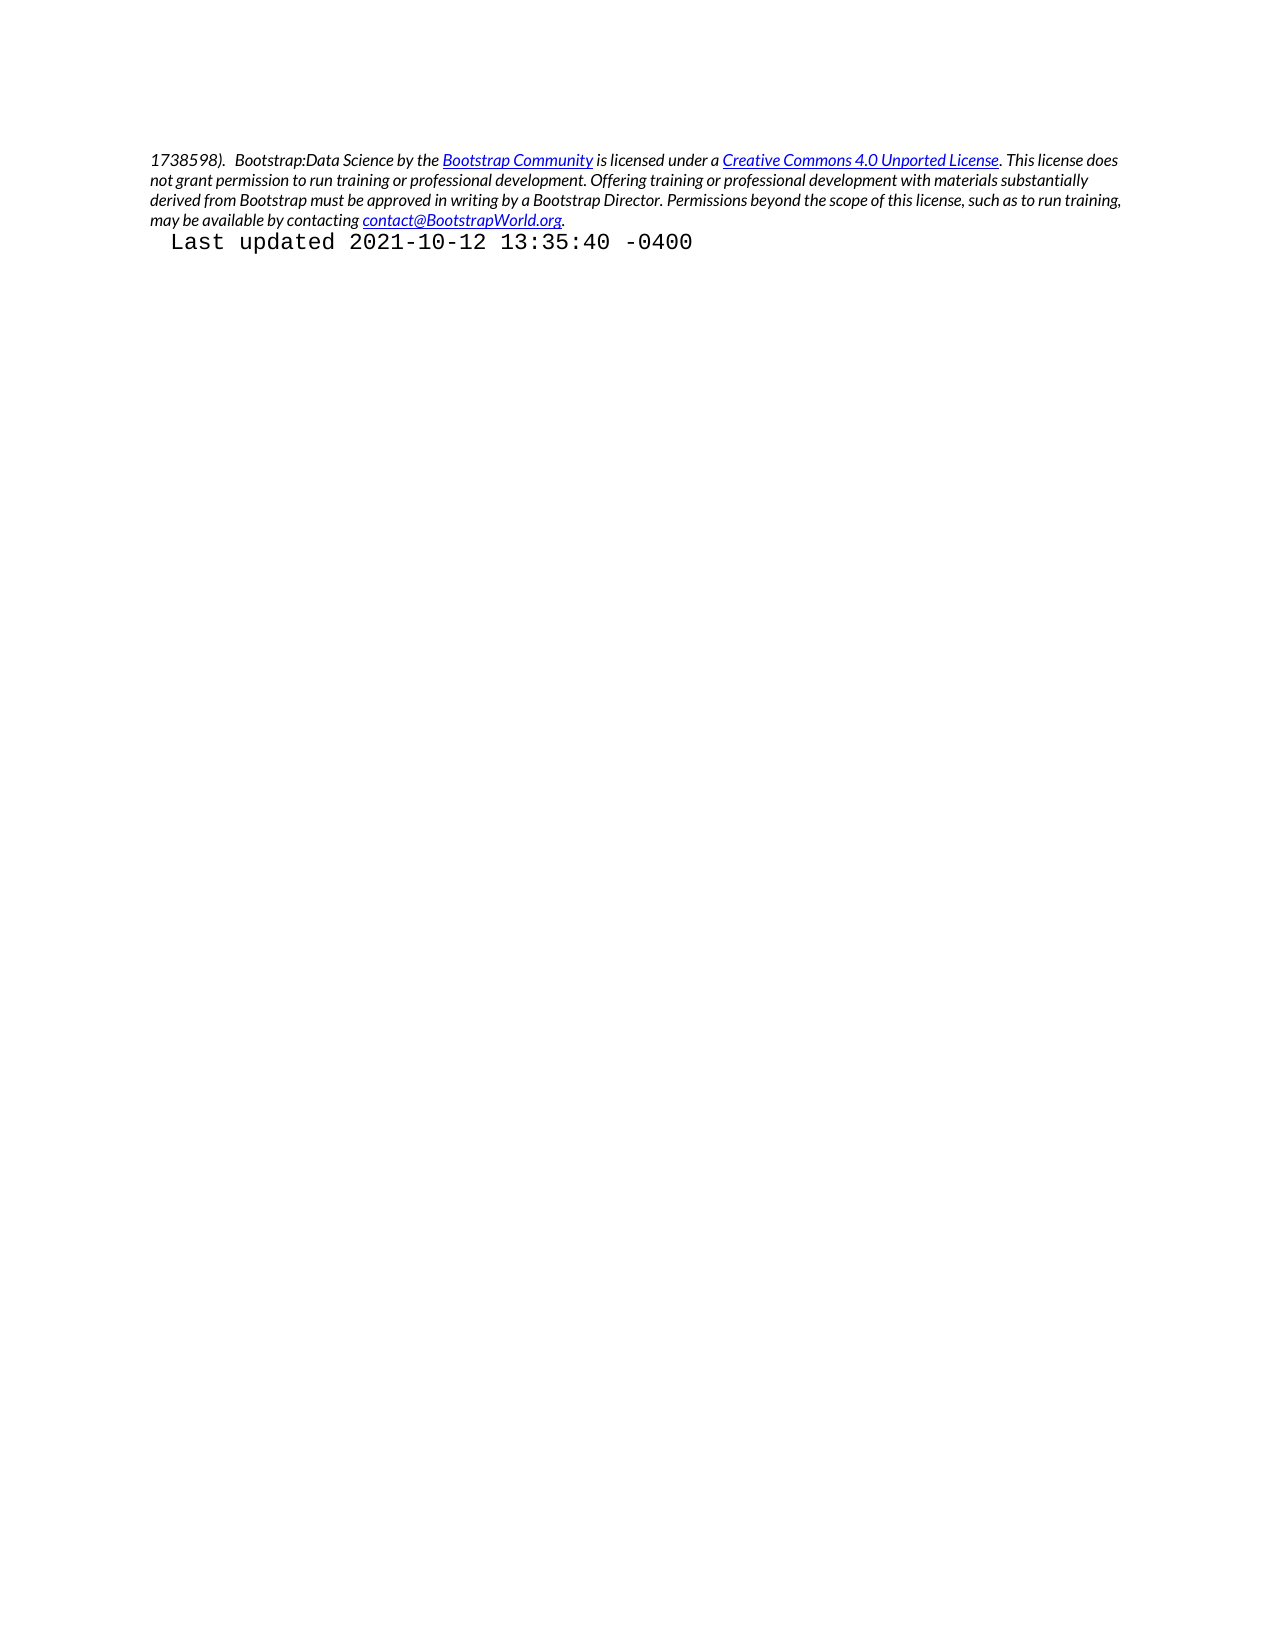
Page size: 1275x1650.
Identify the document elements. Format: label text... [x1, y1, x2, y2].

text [150, 150, 1125, 230]
text Last updated 2021-10-12 13:35:40 -0400 [150, 230, 1125, 256]
